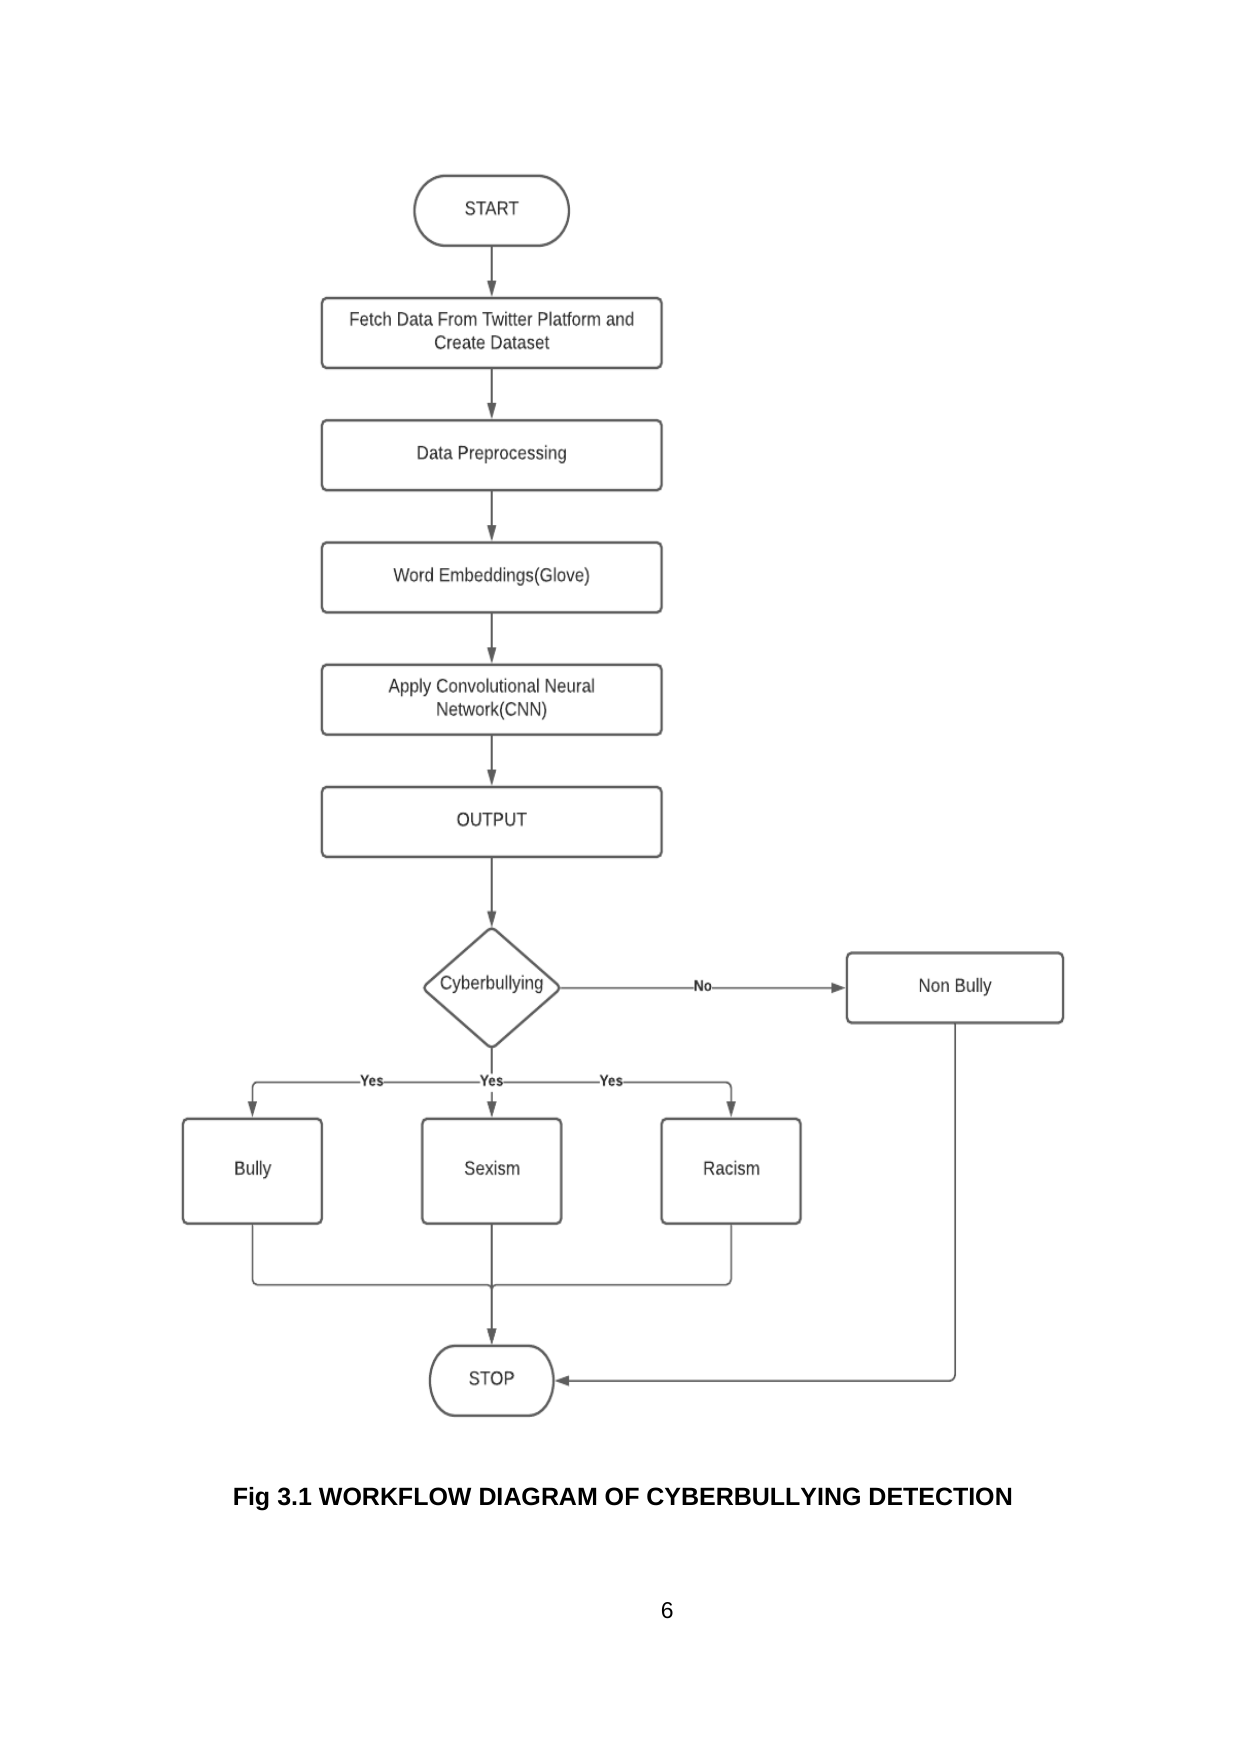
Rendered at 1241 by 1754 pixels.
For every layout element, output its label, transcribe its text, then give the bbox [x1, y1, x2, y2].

picture [152, 141, 1094, 1468]
text Fig 3.1 WORKFLOW DIAGRAM OF CYBERBULLYING DETECTION [150, 1482, 1096, 1511]
